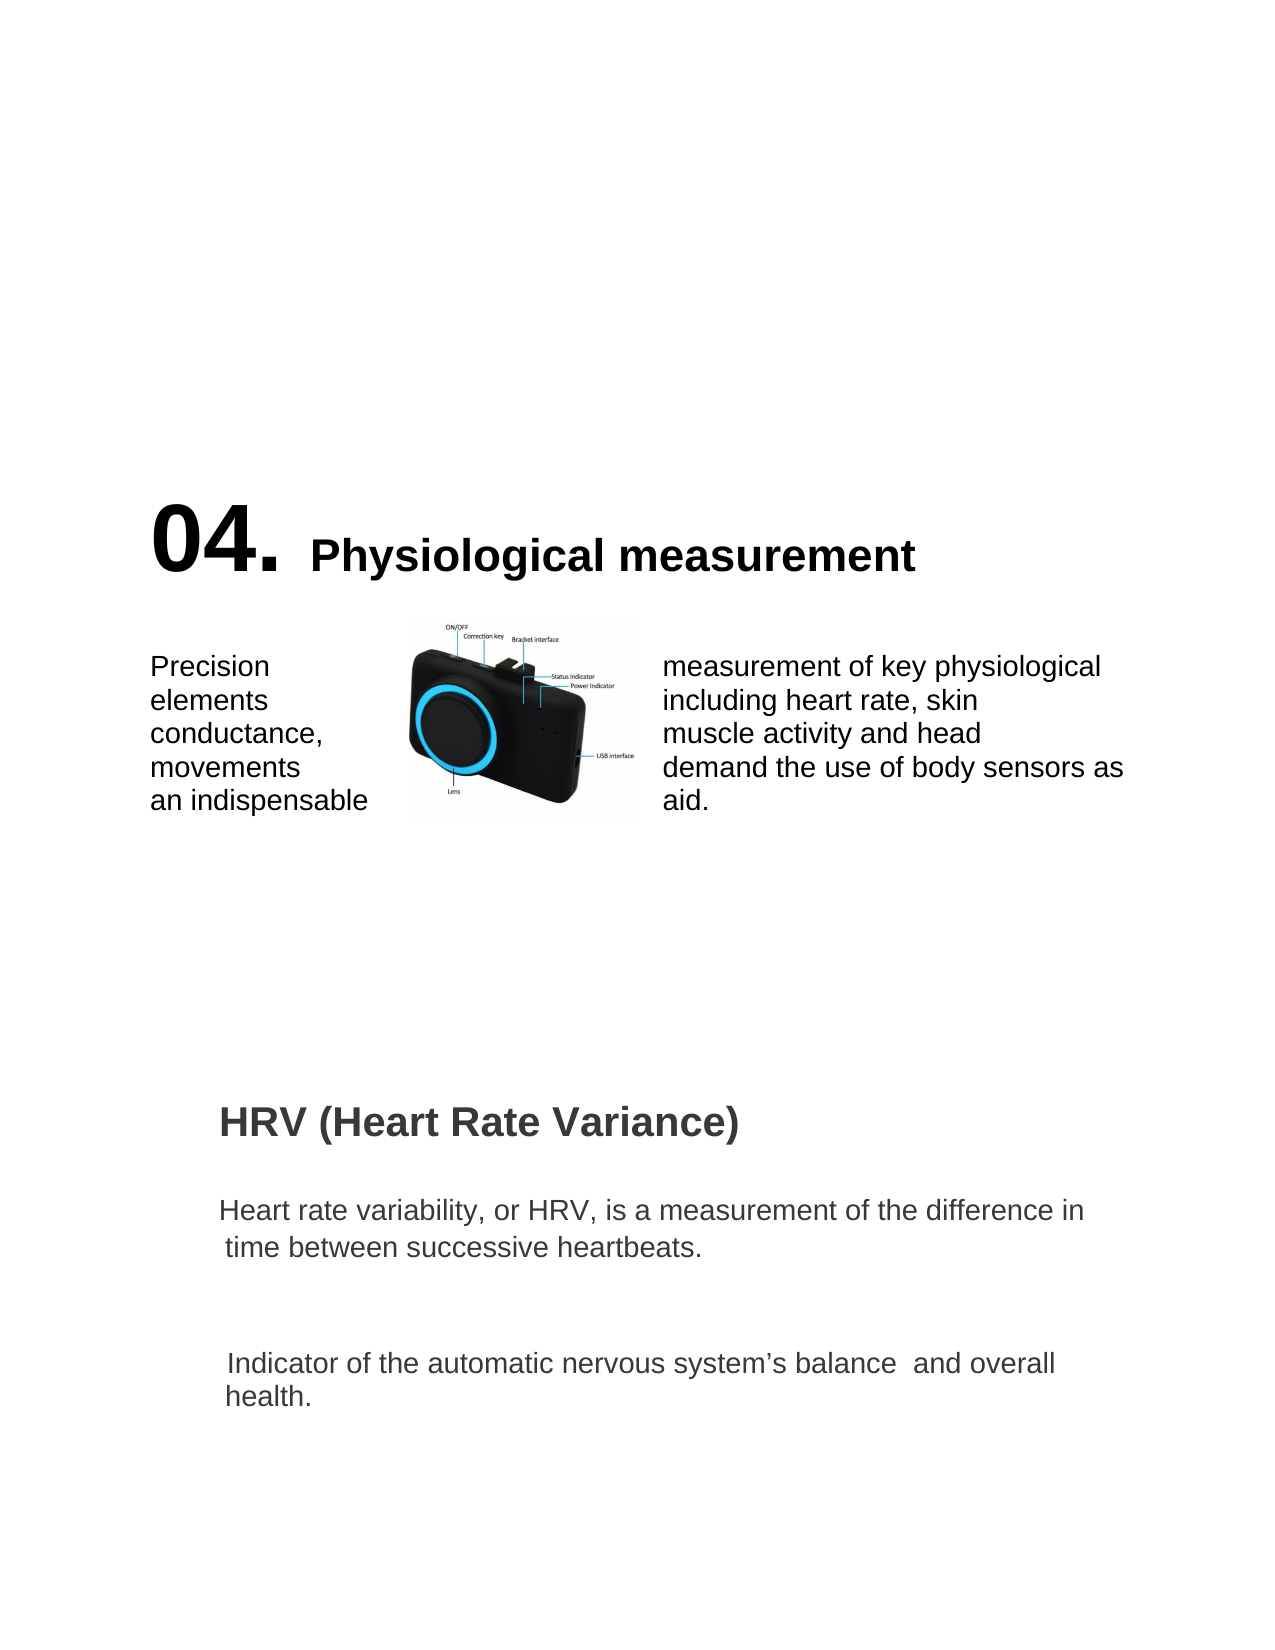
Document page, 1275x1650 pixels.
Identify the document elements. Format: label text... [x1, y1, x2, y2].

text Precision measurement of key physiological elements including heart rate, skin conductance, muscle activity and head movements demand the use of body sensors as an indispensable aid. [150, 649, 408, 817]
text Indicator of the automatic nervous system’s balance and overall health. [173, 1346, 1125, 1413]
text Heart rate variability, or HRV, is a measurement of the difference in time between successive heartbeats. [173, 1193, 1125, 1266]
picture [408, 617, 638, 825]
text 04. Physiological measurement [150, 482, 1125, 592]
text Precision measurement of key physiological elements including heart rate, skin conductance, muscle activity and head movements demand the use of body sensors as an indispensable aid. [638, 649, 1125, 817]
title HRV (Heart Rate Variance) [150, 1097, 1125, 1145]
